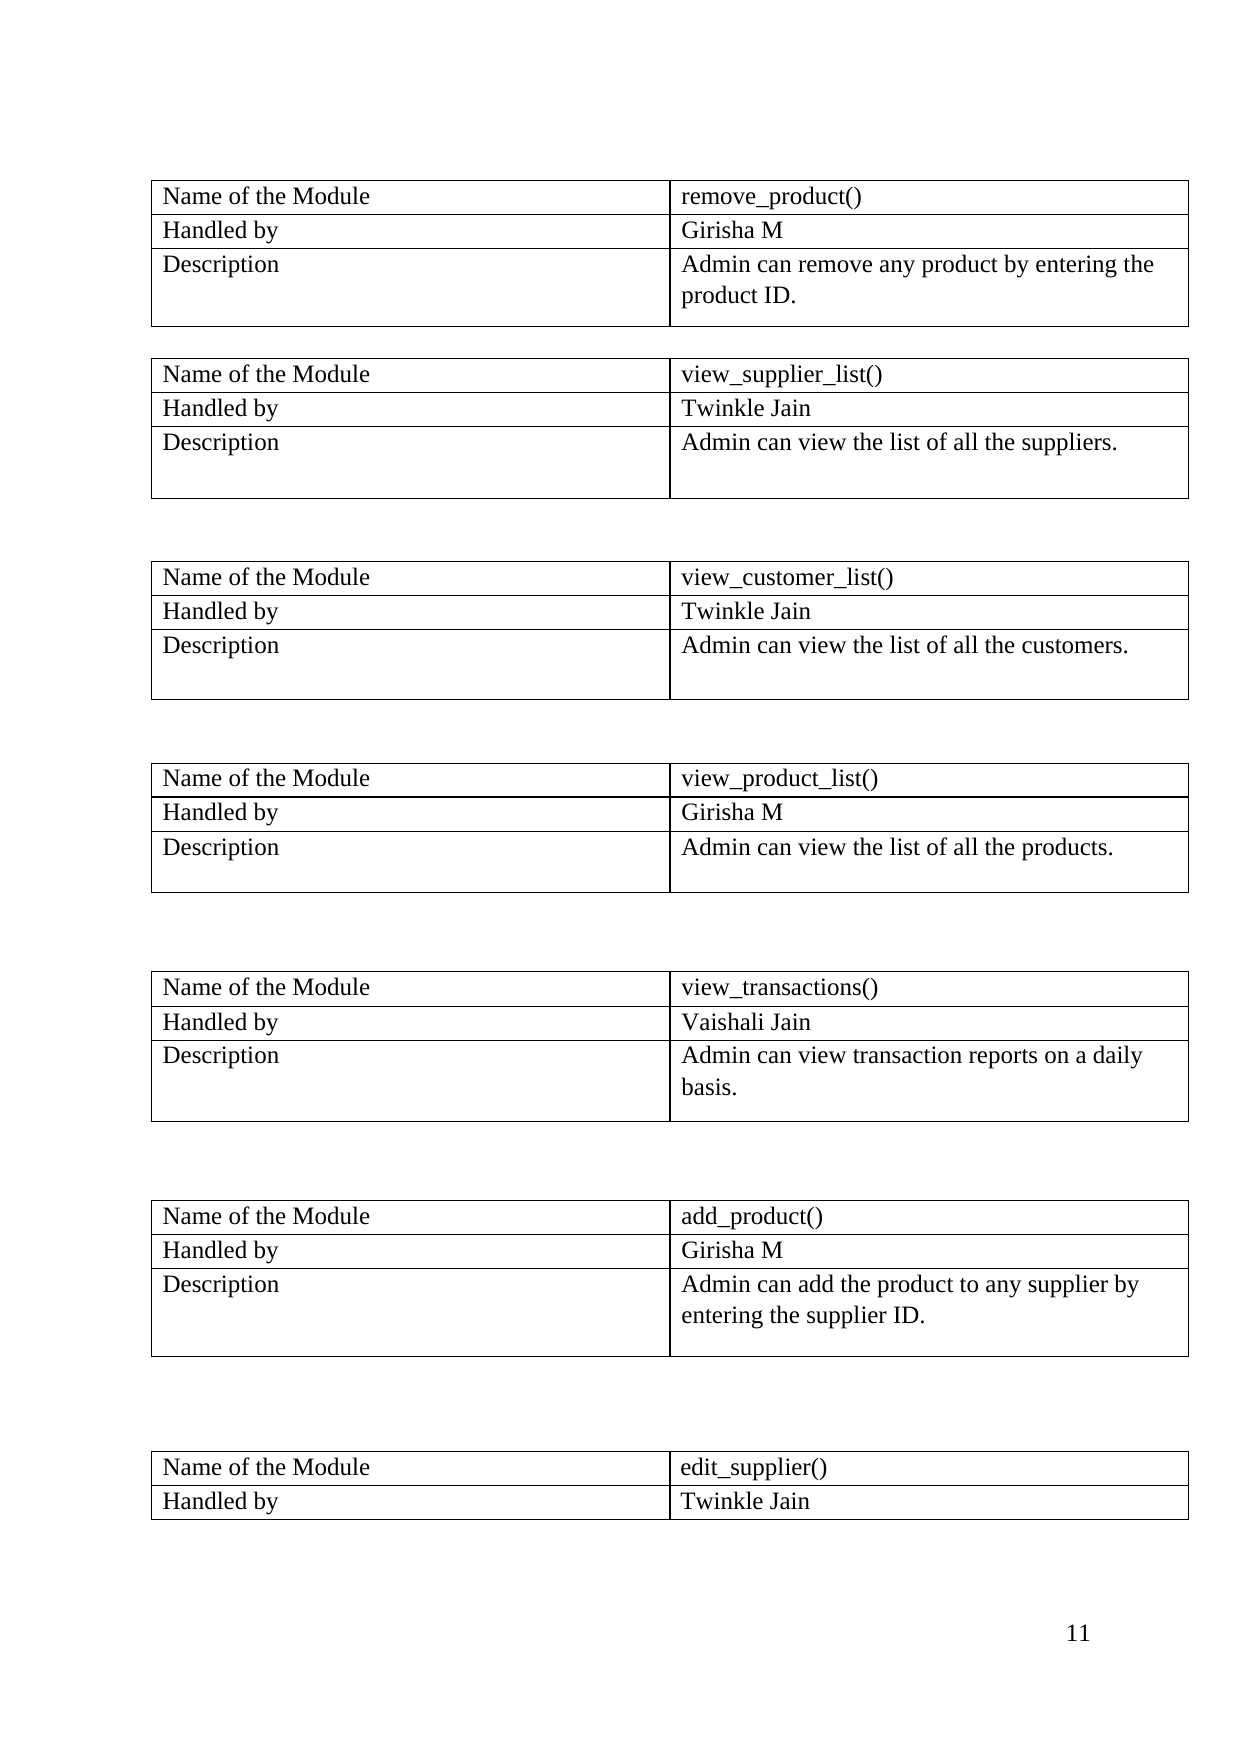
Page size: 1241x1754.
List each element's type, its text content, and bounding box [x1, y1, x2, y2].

table_cell Handled by [152, 596, 669, 629]
table_cell Girisha M [671, 798, 1188, 831]
table_cell Description [152, 427, 669, 498]
table_cell Admin can add the product to any supplier by entering the supplier ID. [671, 1269, 1188, 1356]
table_cell Handled by [152, 393, 669, 426]
table_header Name of the Module [152, 181, 669, 214]
table_cell Handled by [152, 798, 669, 831]
table_cell Admin can view the list of all the suppliers. [671, 427, 1188, 498]
table_header Name of the Module [152, 562, 669, 595]
table_cell Description [152, 1269, 669, 1356]
table_header Name of the Module [152, 764, 669, 796]
table_cell Description [152, 832, 669, 892]
table_header view_product_list() [671, 764, 1188, 796]
table_header edit_supplier() [671, 1452, 1188, 1485]
table_header Name of the Module [152, 359, 669, 392]
table_cell Twinkle Jain [671, 1486, 1188, 1519]
table_cell Twinkle Jain [671, 393, 1188, 426]
table_cell Description [152, 249, 669, 326]
table_cell Girisha M [671, 215, 1188, 248]
table_header Name of the Module [152, 972, 669, 1006]
table_header add_product() [671, 1201, 1188, 1234]
table_header remove_product() [671, 181, 1188, 214]
table_cell Twinkle Jain [671, 596, 1188, 629]
table_cell Handled by [152, 1235, 669, 1268]
table_cell Handled by [152, 215, 669, 248]
table_cell Description [152, 1041, 669, 1121]
table_header view_customer_list() [671, 562, 1188, 595]
table_header Name of the Module [152, 1201, 669, 1234]
table_header Name of the Module [152, 1452, 669, 1485]
table_cell Handled by [152, 1486, 669, 1519]
table_cell Admin can view the list of all the products. [671, 832, 1188, 892]
table_cell Girisha M [671, 1235, 1188, 1268]
table_header view_transactions() [671, 972, 1188, 1006]
table_cell Handled by [152, 1007, 669, 1039]
table_cell Admin can view transaction reports on a daily basis. [671, 1041, 1188, 1121]
table_cell Admin can view the list of all the customers. [671, 630, 1188, 699]
table_cell Description [152, 630, 669, 699]
table_cell Admin can remove any product by entering the product ID. [671, 249, 1188, 326]
table_cell Vaishali Jain [671, 1007, 1188, 1039]
table_header view_supplier_list() [671, 359, 1188, 392]
